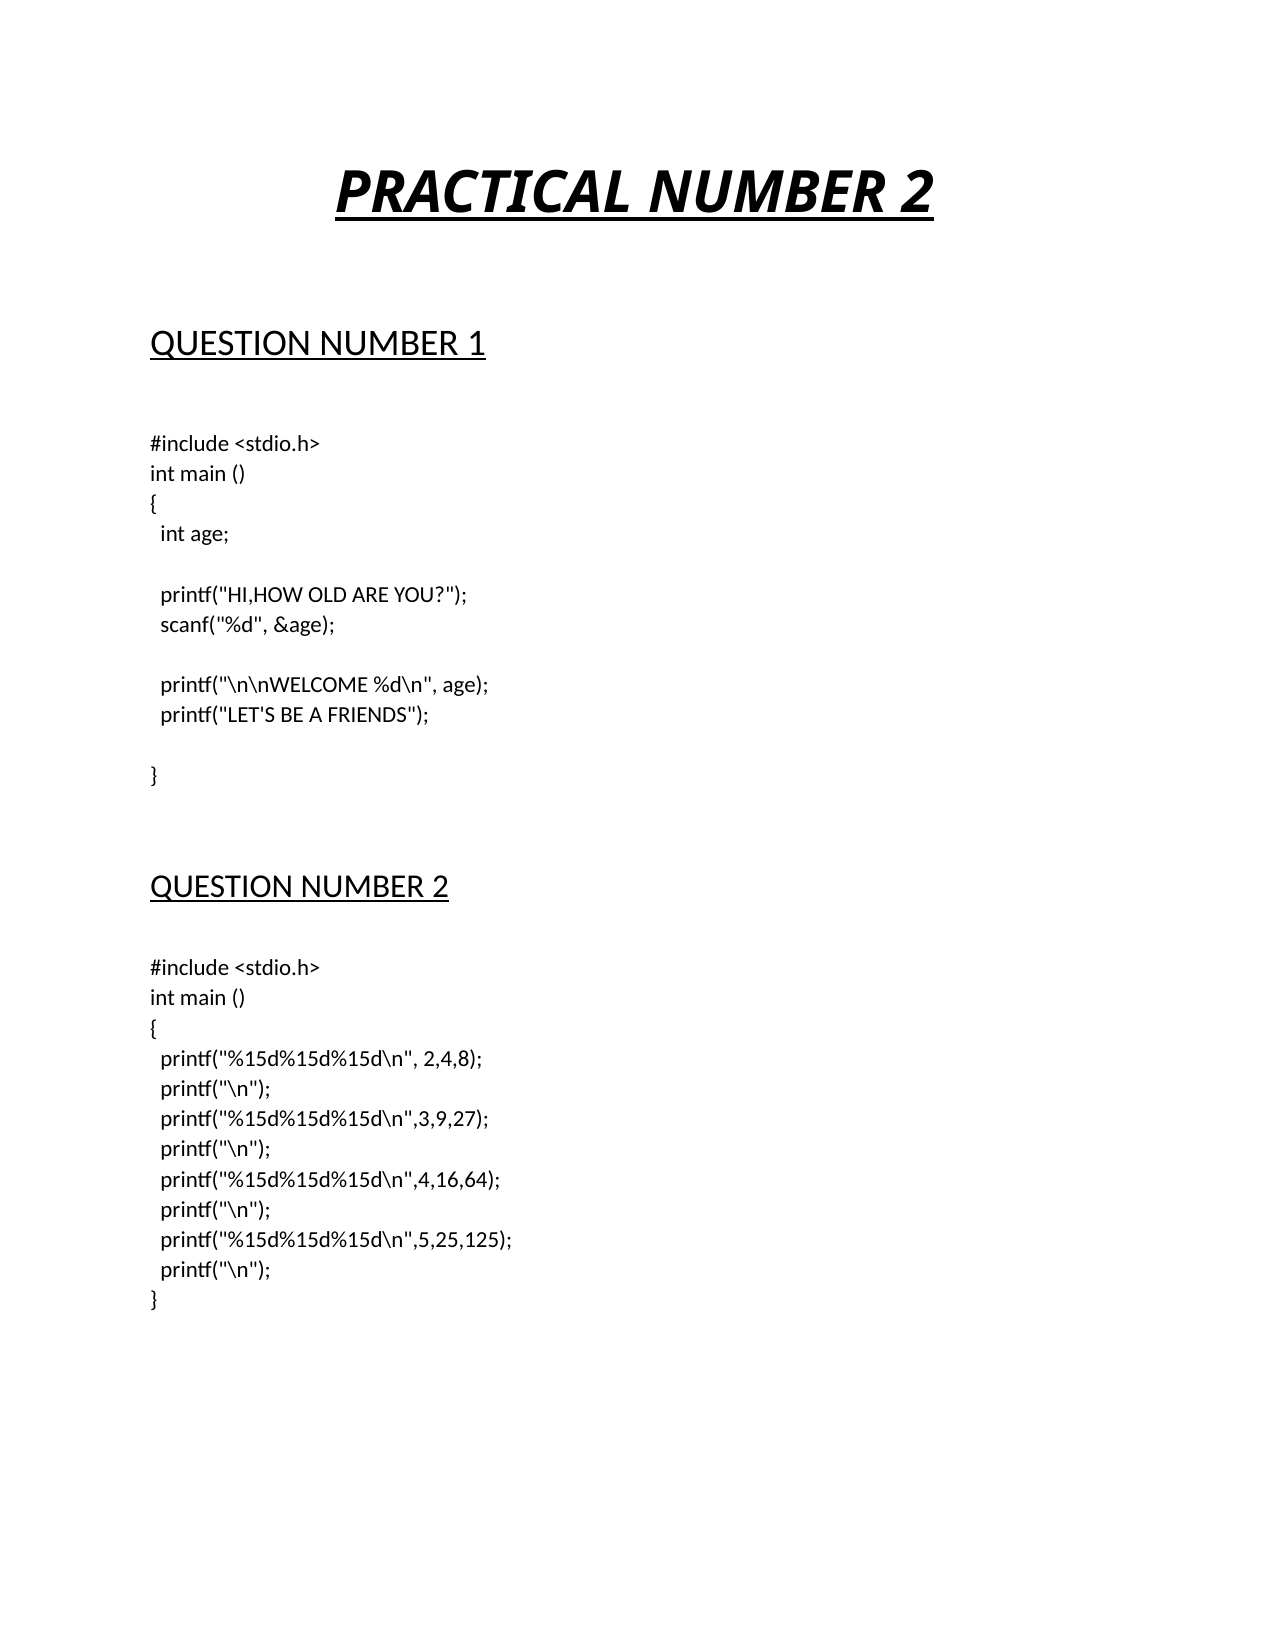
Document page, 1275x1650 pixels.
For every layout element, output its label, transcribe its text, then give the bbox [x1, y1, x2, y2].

text int main () [150, 459, 1125, 487]
text printf("HI,HOW OLD ARE YOU?"); [150, 580, 1125, 608]
text #include <stdio.h> [150, 953, 1125, 981]
text { [150, 489, 1125, 517]
text printf("%15d%15d%15d\n",3,9,27); [150, 1104, 1125, 1132]
text QUESTION NUMBER 1 [150, 319, 1125, 364]
text printf("\n"); [150, 1255, 1125, 1283]
text } [150, 761, 1125, 789]
text printf("\n"); [150, 1195, 1125, 1223]
text printf("%15d%15d%15d\n",4,16,64); [150, 1165, 1125, 1193]
text printf("%15d%15d%15d\n", 2,4,8); [150, 1044, 1125, 1072]
text #include <stdio.h> [150, 429, 1125, 457]
text printf("LET'S BE A FRIENDS"); [150, 701, 1125, 729]
text { [150, 1014, 1125, 1042]
text printf("\n"); [150, 1134, 1125, 1163]
text int main () [150, 983, 1125, 1012]
text PRACTICAL NUMBER 2 [150, 150, 1125, 229]
text printf("\n\nWELCOME %d\n", age); [150, 670, 1125, 698]
text } [150, 1286, 1125, 1314]
text int age; [150, 519, 1125, 547]
text printf("%15d%15d%15d\n",5,25,125); [150, 1225, 1125, 1253]
text printf("\n"); [150, 1074, 1125, 1102]
text QUESTION NUMBER 2 [150, 865, 1125, 906]
text scanf("%d", &age); [150, 610, 1125, 638]
